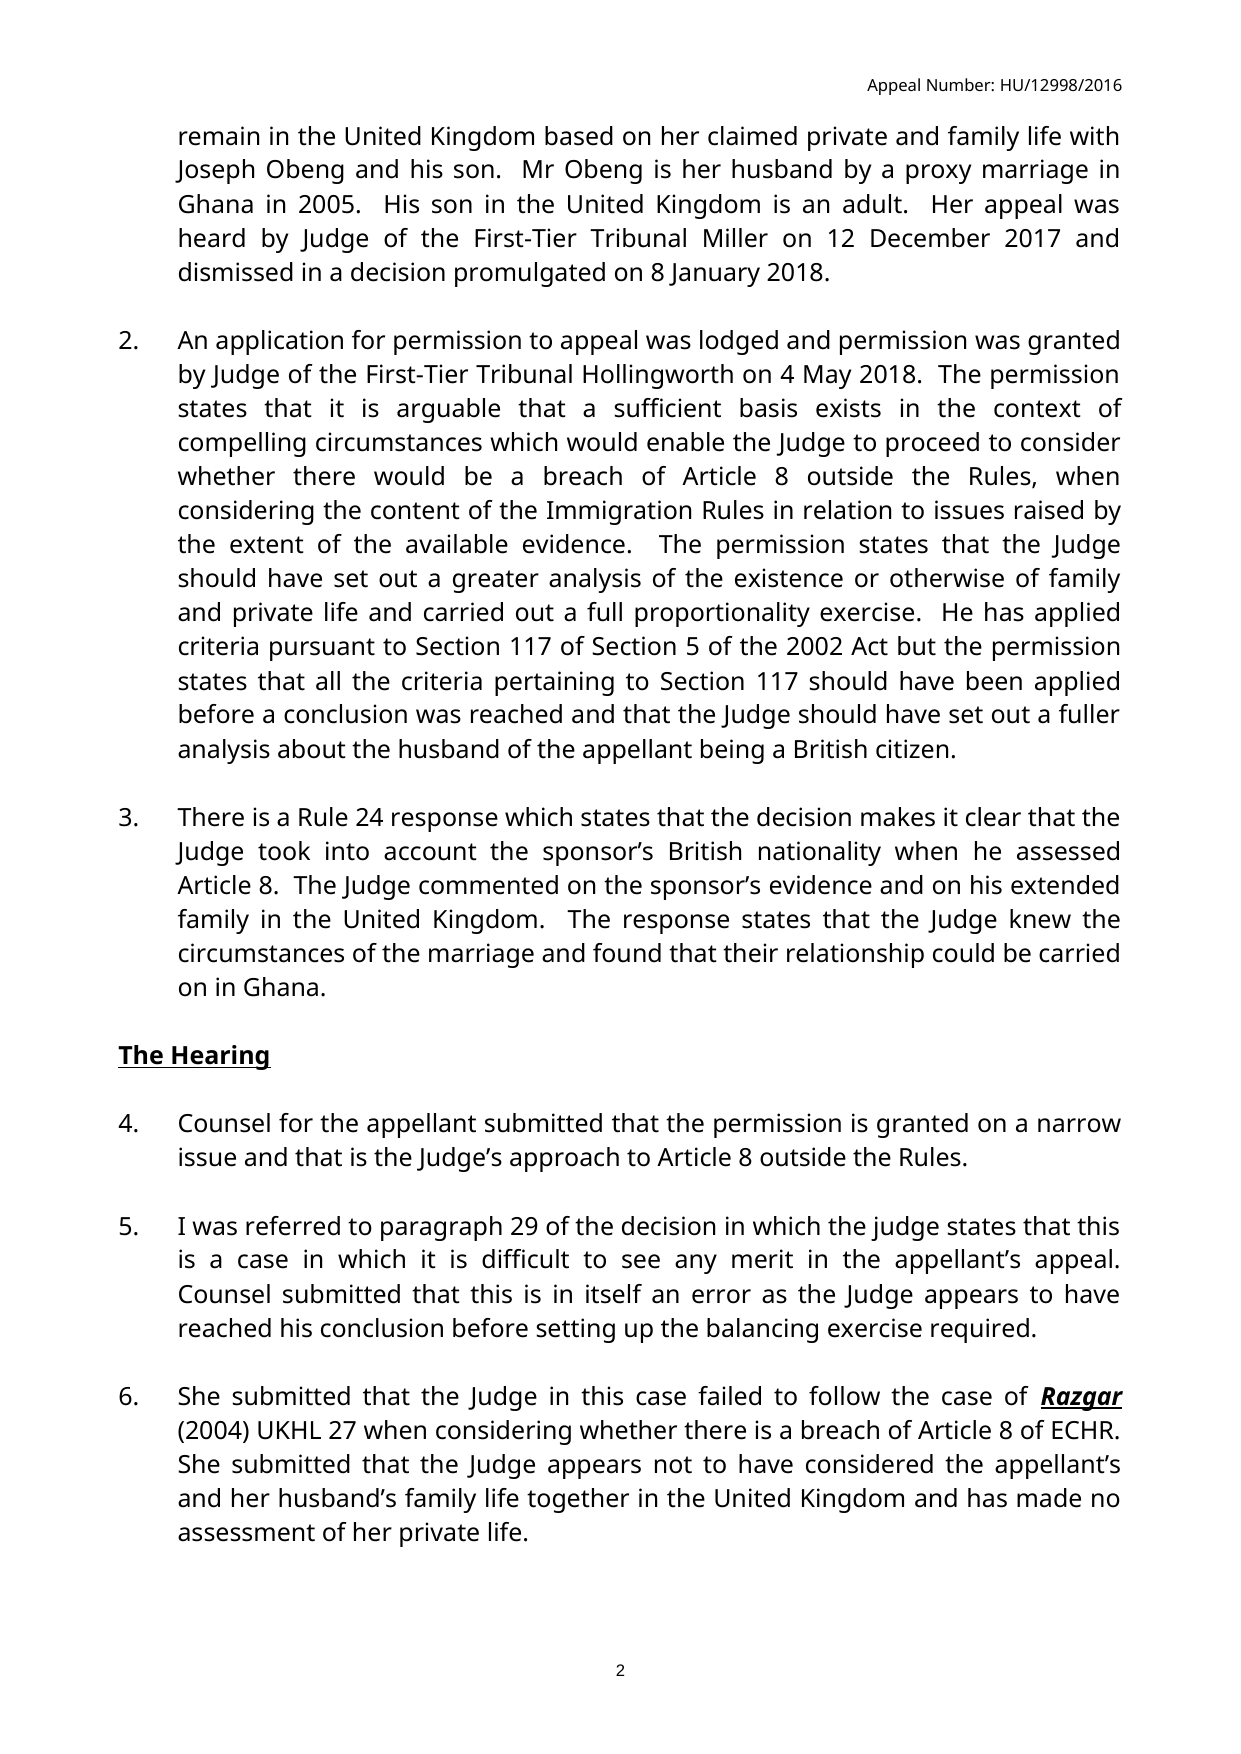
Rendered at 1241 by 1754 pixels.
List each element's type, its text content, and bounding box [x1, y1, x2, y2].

list Counsel for the appellant submitted that the permission is granted on a narrow issue and that is the Judge’s approach to Article 8 outside the Rules. [118, 1106, 1122, 1174]
list I was referred to paragraph 29 of the decision in which the judge states that this is a case in which it is difficult to see any merit in the appellant’s appeal. Counsel submitted that this is in itself an error as the Judge appears to have reached his conclusion before setting up the balancing exercise required. [118, 1208, 1122, 1344]
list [118, 118, 1122, 288]
list She submitted that the Judge in this case failed to follow the case of Razgar (2004) UKHL 27 when considering whether there is a breach of Article 8 of ECHR. She submitted that the Judge appears not to have considered the appellant’s and her husband’s family life together in the United Kingdom and has made no assessment of her private life. [118, 1378, 1122, 1549]
list The Hearing [118, 1038, 1122, 1072]
list There is a Rule 24 response which states that the decision makes it clear that the Judge took into account the sponsor’s British nationality when he assessed Article 8. The Judge commented on the sponsor’s evidence and on his extended family in the United Kingdom. The response states that the Judge knew the circumstances of the marriage and found that their relationship could be carried on in Ghana. [118, 799, 1122, 1004]
list An application for permission to appeal was lodged and permission was granted by Judge of the First-Tier Tribunal Hollingworth on 4 May 2018. The permission states that it is arguable that a sufficient basis exists in the context of compelling circumstances which would enable the Judge to proceed to consider whether there would be a breach of Article 8 outside the Rules, when considering the content of the Immigration Rules in relation to issues raised by the extent of the available evidence. The permission states that the Judge should have set out a greater analysis of the existence or otherwise of family and private life and carried out a full proportionality exercise. He has applied criteria pursuant to Section 117 of Section 5 of the 2002 Act but the permission states that all the criteria pertaining to Section 117 should have been applied before a conclusion was reached and that the Judge should have set out a fuller analysis about the husband of the appellant being a British citizen. [118, 322, 1122, 765]
